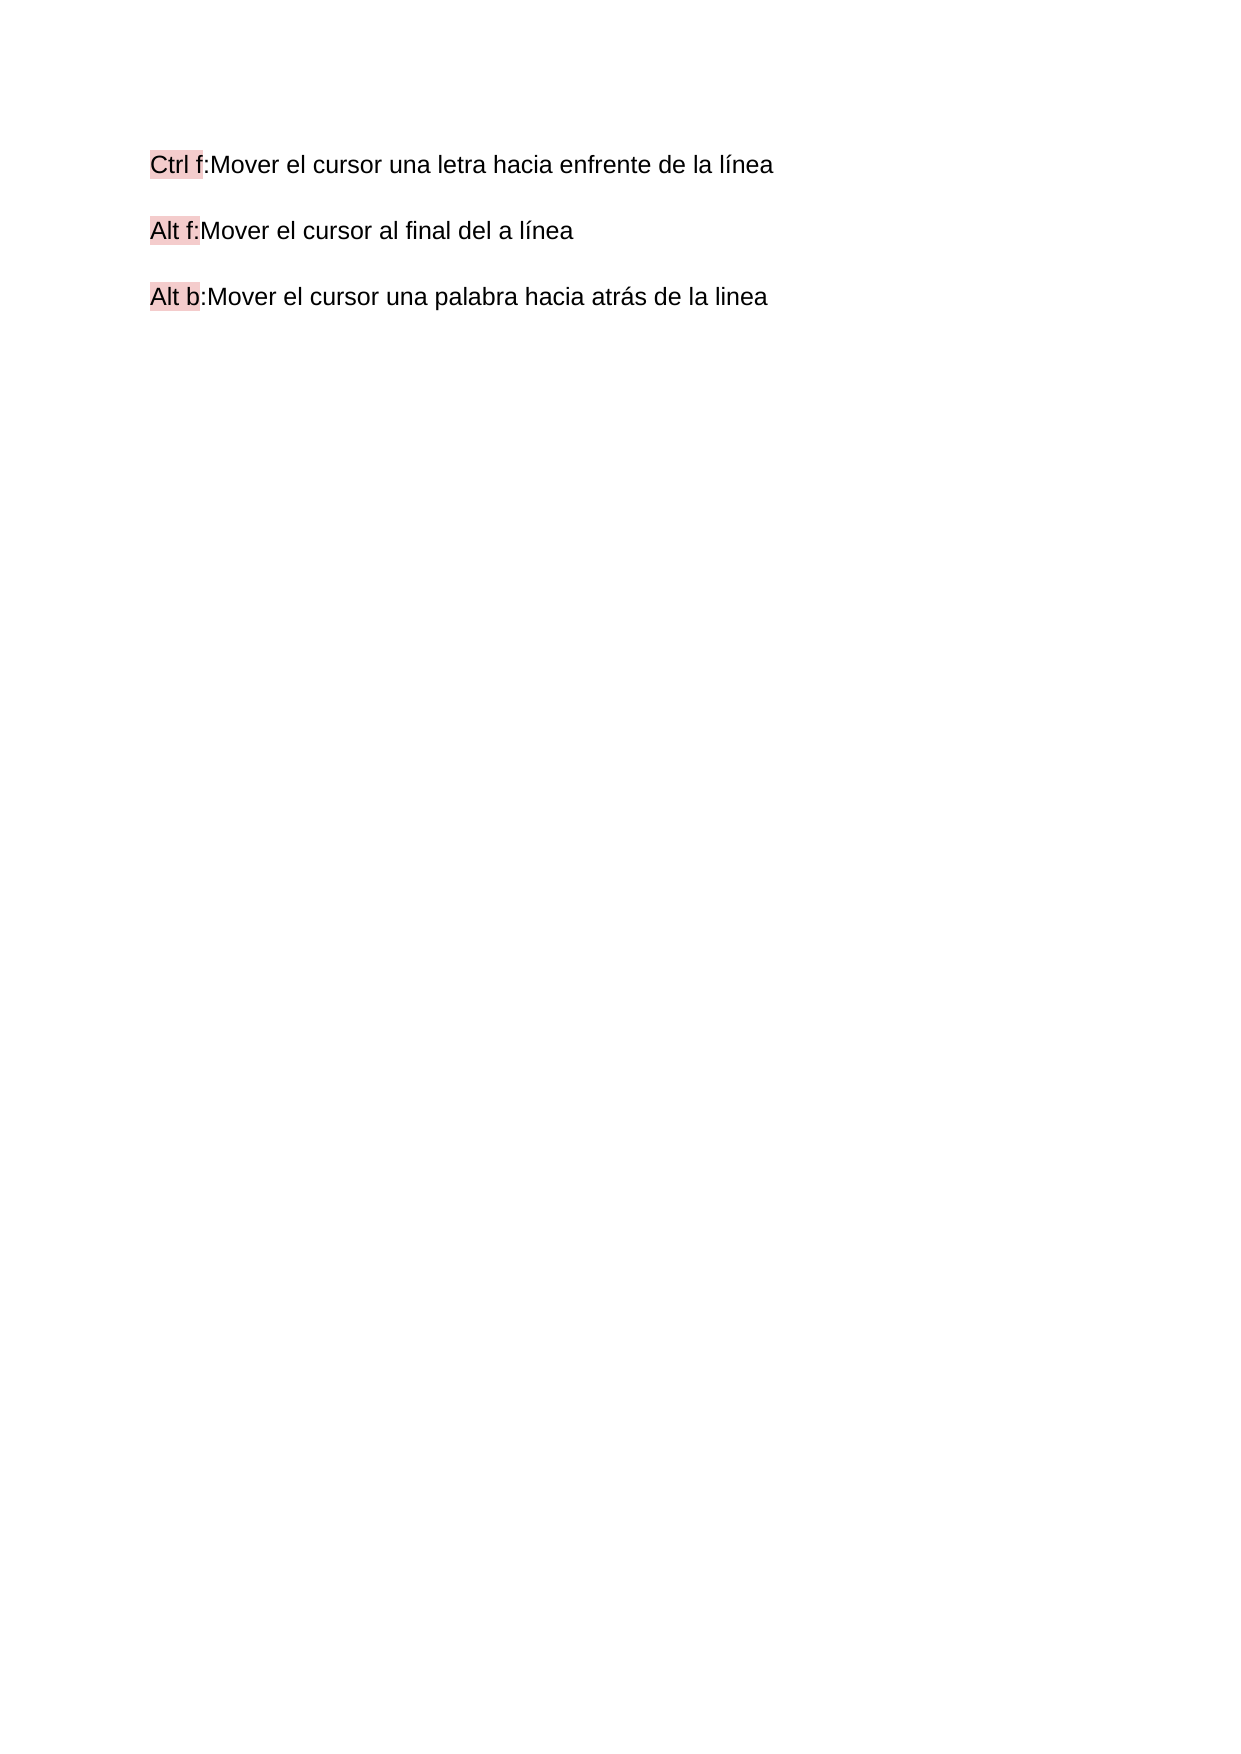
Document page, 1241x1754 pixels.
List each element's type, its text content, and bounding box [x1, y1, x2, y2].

text Alt f:Mover el cursor al final del a línea [200, 216, 1090, 245]
text Alt b:Mover el cursor una palabra hacia atrás de la linea [200, 282, 1090, 311]
text Ctrl f:Mover el cursor una letra hacia enfrente de la línea [203, 150, 1090, 179]
